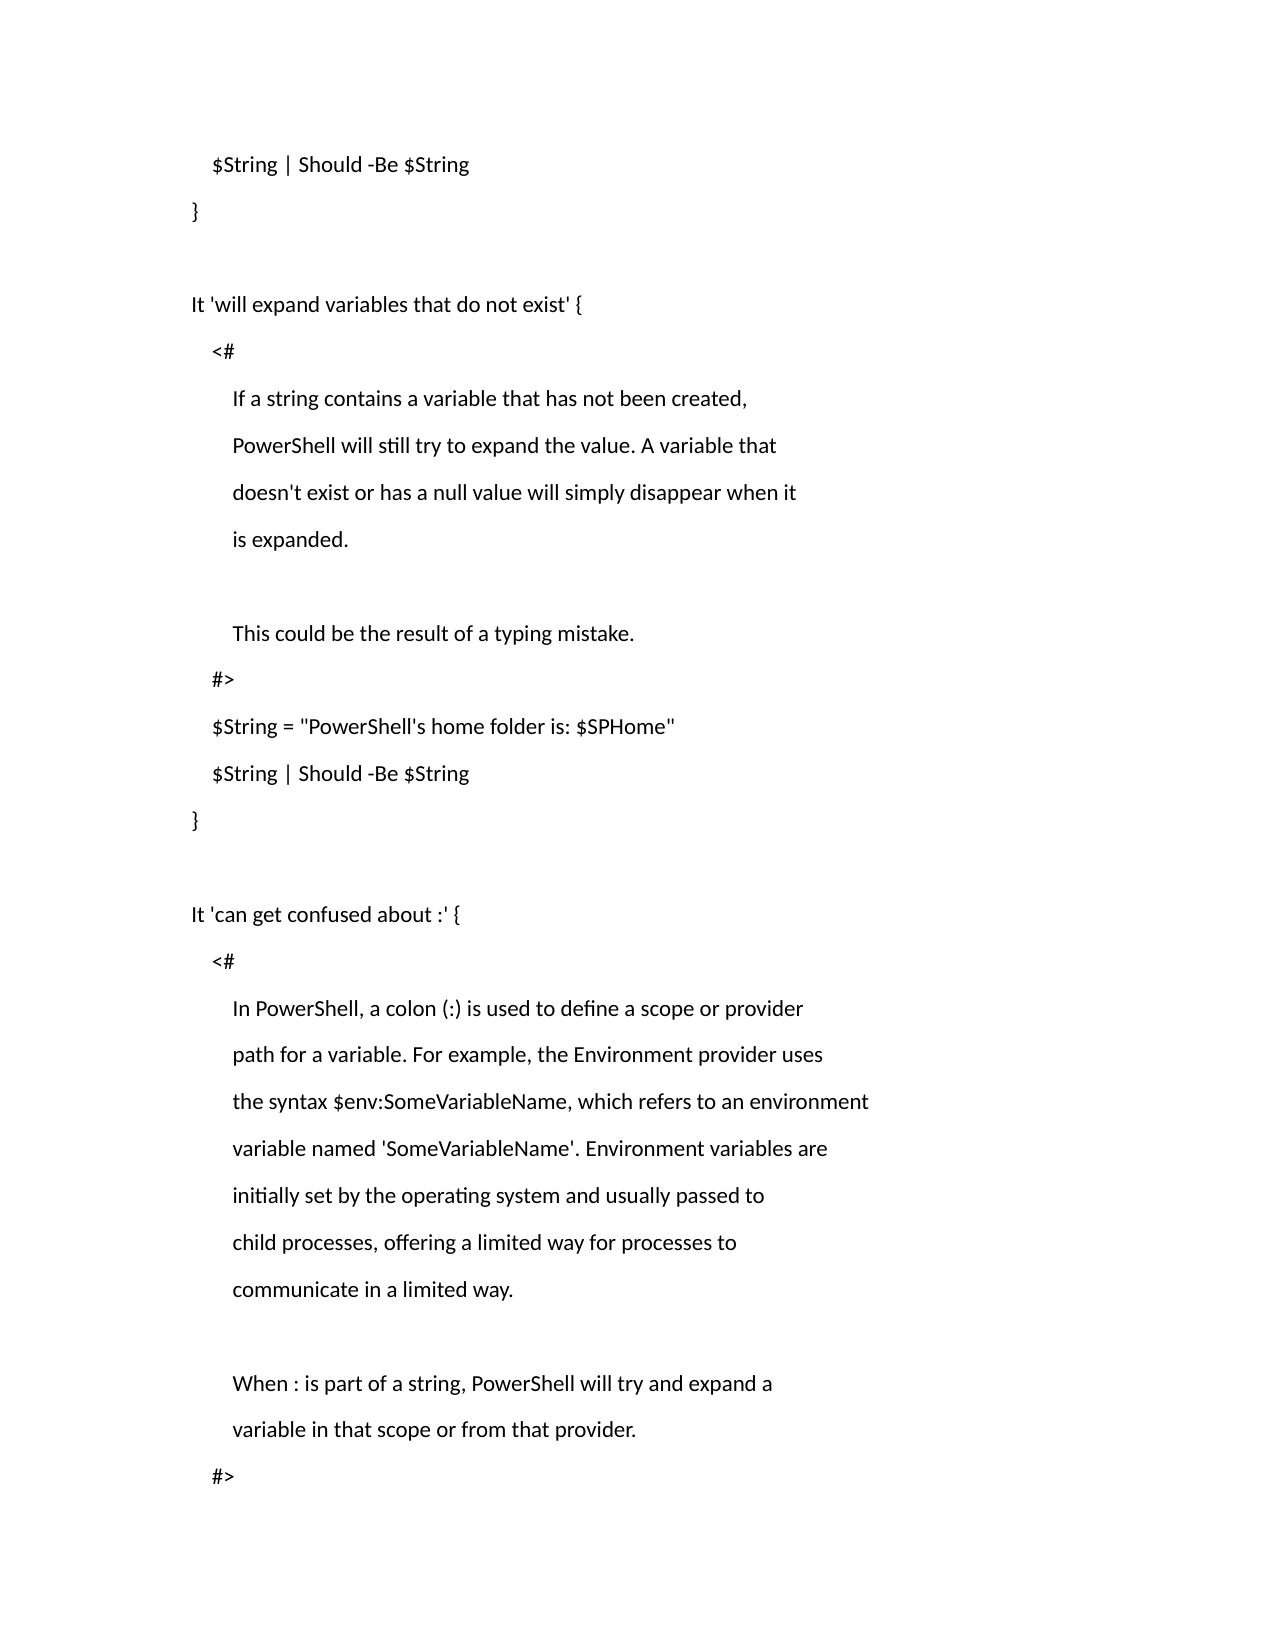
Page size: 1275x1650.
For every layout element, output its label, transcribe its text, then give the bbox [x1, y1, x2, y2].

text $String = "PowerShell's home folder is: $SPHome" [150, 712, 1125, 741]
text variable in that scope or from that provider. [150, 1416, 1125, 1444]
text the syntax $env:SomeVariableName, which refers to an environment [150, 1087, 1125, 1116]
text When : is part of a string, PowerShell will try and expand a [150, 1369, 1125, 1397]
text communicate in a limited way. [150, 1275, 1125, 1303]
text $String | Should -Be $String [150, 150, 1125, 178]
text PowerShell will still try to expand the value. A variable that [150, 431, 1125, 459]
text initially set by the operating system and usually passed to [150, 1181, 1125, 1209]
text This could be the result of a typing mistake. [150, 619, 1125, 647]
text child processes, offering a limited way for processes to [150, 1228, 1125, 1256]
text $String | Should -Be $String [150, 759, 1125, 787]
text } [150, 806, 1125, 834]
text doesn't exist or has a null value will simply disappear when it [150, 478, 1125, 506]
text If a string contains a variable that has not been created, [150, 384, 1125, 412]
text variable named 'SomeVariableName'. Environment variables are [150, 1134, 1125, 1162]
text <# [150, 947, 1125, 975]
text #> [150, 1462, 1125, 1491]
text is expanded. [150, 525, 1125, 553]
text It 'will expand variables that do not exist' { [150, 291, 1125, 319]
text #> [150, 666, 1125, 694]
text <# [150, 337, 1125, 366]
text It 'can get confused about :' { [150, 900, 1125, 928]
text In PowerShell, a colon (:) is used to define a scope or provider [150, 994, 1125, 1022]
text path for a variable. For example, the Environment provider uses [150, 1041, 1125, 1069]
text } [150, 197, 1125, 225]
